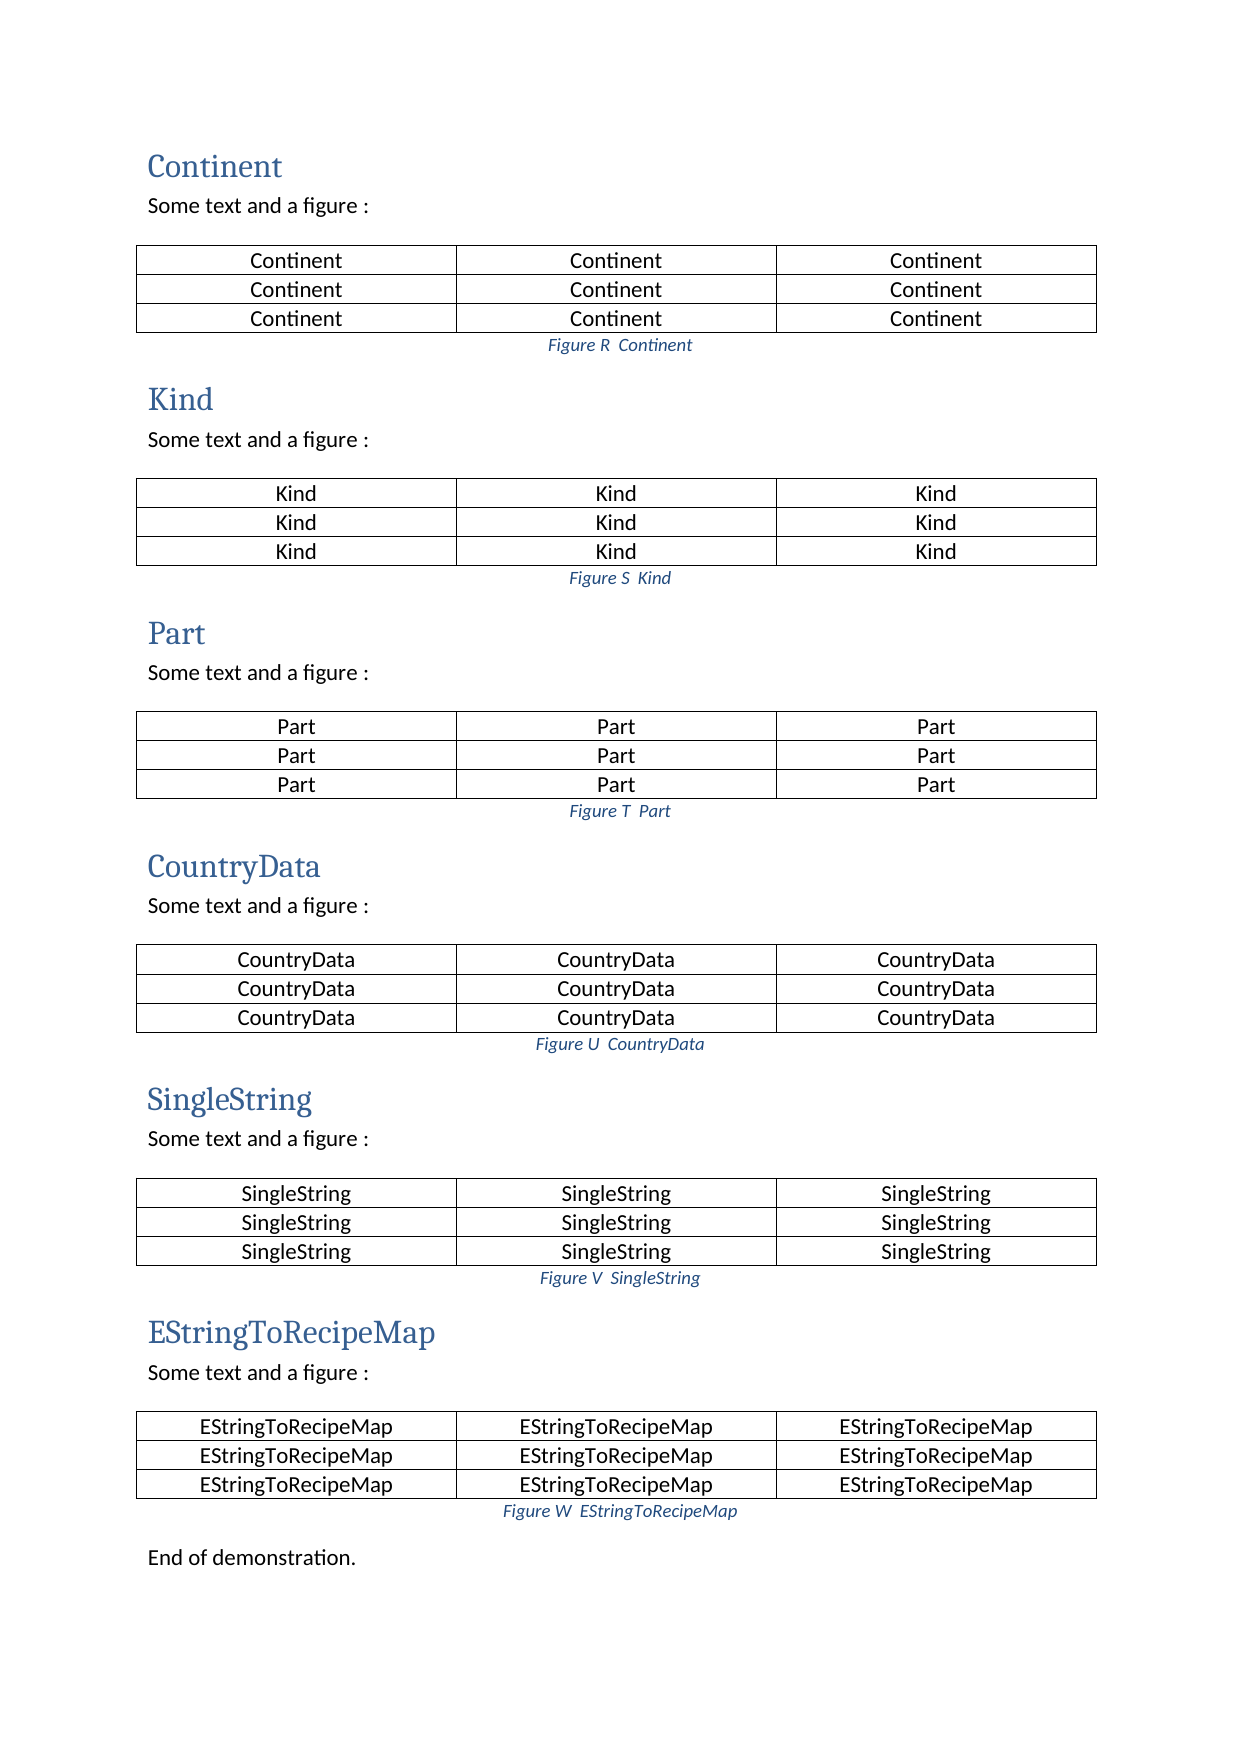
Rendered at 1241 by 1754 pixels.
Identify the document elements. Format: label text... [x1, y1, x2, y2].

table_cell Part [777, 770, 1096, 798]
table_header CountryData [777, 945, 1096, 973]
text Figure T Part [148, 799, 1093, 822]
table_cell SingleString [137, 1208, 456, 1236]
table_cell Continent [457, 304, 776, 332]
table_header Continent [777, 246, 1096, 274]
table_cell Kind [777, 508, 1096, 536]
table_cell Continent [777, 304, 1096, 332]
table_cell Continent [777, 275, 1096, 303]
table_cell Part [777, 741, 1096, 769]
table_cell EStringToRecipeMap [777, 1441, 1096, 1469]
table_cell EStringToRecipeMap [137, 1441, 456, 1469]
subtitle Part [148, 614, 1093, 652]
table_cell Kind [137, 537, 456, 565]
table_header SingleString [457, 1179, 776, 1207]
table_header Part [777, 712, 1096, 740]
table_cell Continent [457, 275, 776, 303]
table_cell SingleString [777, 1208, 1096, 1236]
table_cell EStringToRecipeMap [137, 1470, 456, 1498]
table_header Continent [457, 246, 776, 274]
subtitle EStringToRecipeMap [148, 1314, 1093, 1352]
table_header SingleString [777, 1179, 1096, 1207]
table_cell EStringToRecipeMap [457, 1441, 776, 1469]
table_cell SingleString [457, 1208, 776, 1236]
text Figure R Continent [148, 333, 1093, 356]
text Some text and a figure : [148, 425, 1093, 453]
text Figure W EStringToRecipeMap [148, 1499, 1093, 1522]
table_header EStringToRecipeMap [777, 1412, 1096, 1440]
table_cell Kind [457, 508, 776, 536]
table_cell CountryData [137, 975, 456, 1002]
text Some text and a figure : [148, 192, 1093, 220]
text End of demonstration. [148, 1543, 1093, 1571]
table_cell CountryData [777, 975, 1096, 1002]
table_header EStringToRecipeMap [137, 1412, 456, 1440]
subtitle Continent [148, 148, 1093, 186]
text Figure V SingleString [148, 1266, 1093, 1289]
table_cell Kind [137, 508, 456, 536]
table_cell Part [137, 741, 456, 769]
table_cell Kind [457, 537, 776, 565]
text Figure U CountryData [148, 1033, 1093, 1056]
table_cell Part [137, 770, 456, 798]
table_header Kind [137, 479, 456, 507]
table_cell Continent [137, 275, 456, 303]
text Some text and a figure : [148, 891, 1093, 919]
table_header Kind [457, 479, 776, 507]
table_cell EStringToRecipeMap [457, 1470, 776, 1498]
table_header CountryData [457, 945, 776, 973]
table_cell Continent [137, 304, 456, 332]
table_cell SingleString [137, 1237, 456, 1265]
table_cell SingleString [457, 1237, 776, 1265]
subtitle CountryData [148, 847, 1093, 886]
table_header Part [137, 712, 456, 740]
text Figure S Kind [148, 566, 1093, 589]
table_cell SingleString [777, 1237, 1096, 1265]
table_cell CountryData [137, 1004, 456, 1032]
table_header Continent [137, 246, 456, 274]
table_cell EStringToRecipeMap [777, 1470, 1096, 1498]
table_header CountryData [137, 945, 456, 973]
text Some text and a figure : [148, 1358, 1093, 1386]
subtitle Kind [148, 381, 1093, 419]
table_header SingleString [137, 1179, 456, 1207]
table_cell CountryData [457, 1004, 776, 1032]
table_header Kind [777, 479, 1096, 507]
text Some text and a figure : [148, 1124, 1093, 1153]
table_header EStringToRecipeMap [457, 1412, 776, 1440]
subtitle SingleString [148, 1081, 1093, 1119]
table_cell CountryData [777, 1004, 1096, 1032]
table_cell CountryData [457, 975, 776, 1002]
table_header Part [457, 712, 776, 740]
table_cell Kind [777, 537, 1096, 565]
table_cell Part [457, 770, 776, 798]
text Some text and a figure : [148, 658, 1093, 686]
table_cell Part [457, 741, 776, 769]
